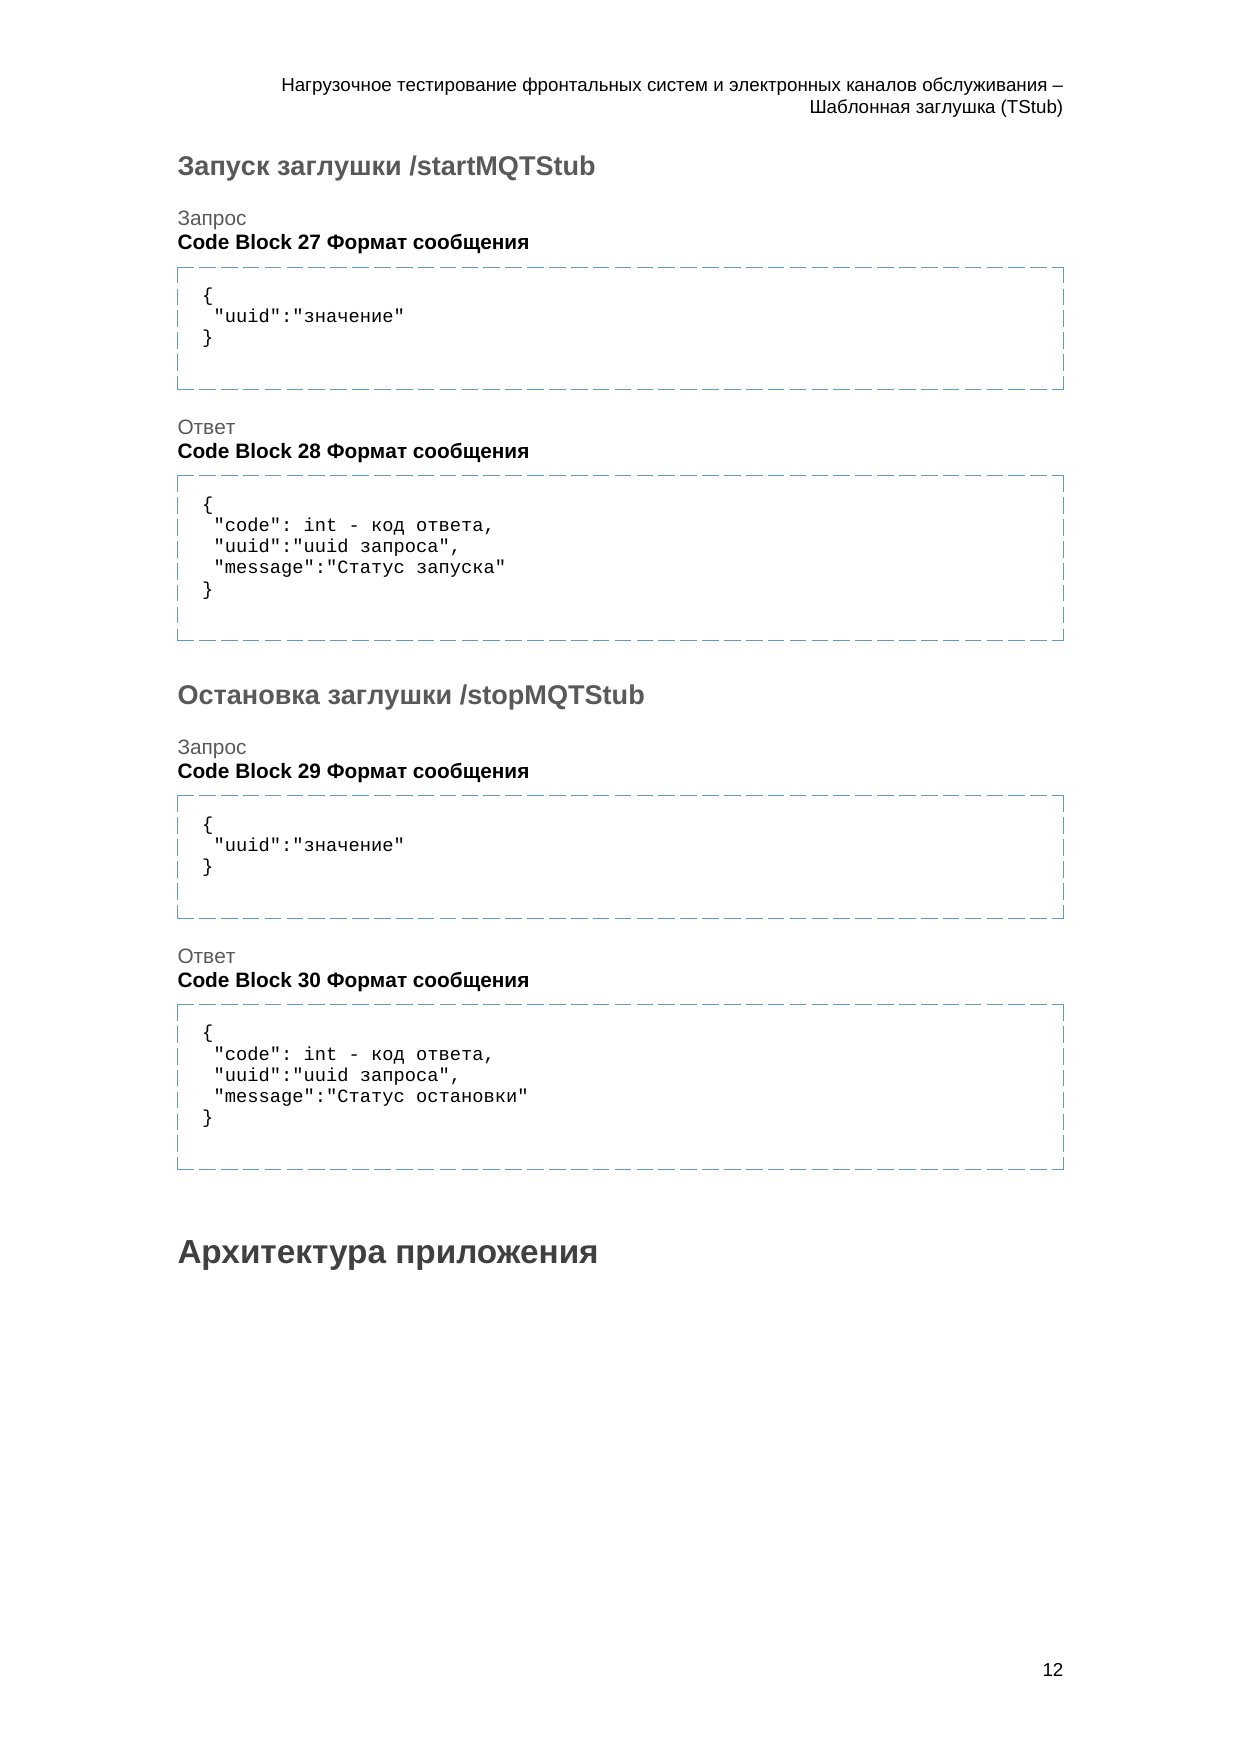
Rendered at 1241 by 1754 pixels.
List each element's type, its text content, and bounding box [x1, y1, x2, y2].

subtitle Запуск заглушки /startMQTStub [177, 150, 1063, 181]
subtitle Остановка заглушки /stopMQTStub [177, 679, 1063, 710]
table_header { "uuid":"значение" } [178, 267, 1063, 389]
text Code Block 27 Формат сообщения [177, 230, 1063, 254]
subtitle Ответ [177, 415, 1063, 439]
subtitle Ответ [177, 944, 1063, 968]
text Code Block 29 Формат сообщения [177, 759, 1063, 783]
subtitle Архитектура приложения [177, 1232, 1063, 1271]
table_header { "code": int - код ответа, "uuid":"uuid запроса", "message":"Статус запуска" } [178, 475, 1063, 640]
table_header { "code": int - код ответа, "uuid":"uuid запроса", "message":"Статус остановки" } [178, 1004, 1063, 1169]
text Code Block 30 Формат сообщения [177, 968, 1063, 992]
subtitle Запрос [177, 206, 1063, 230]
text Code Block 28 Формат сообщения [177, 439, 1063, 463]
subtitle Запрос [177, 735, 1063, 759]
table_header { "uuid":"значение" } [178, 795, 1063, 918]
